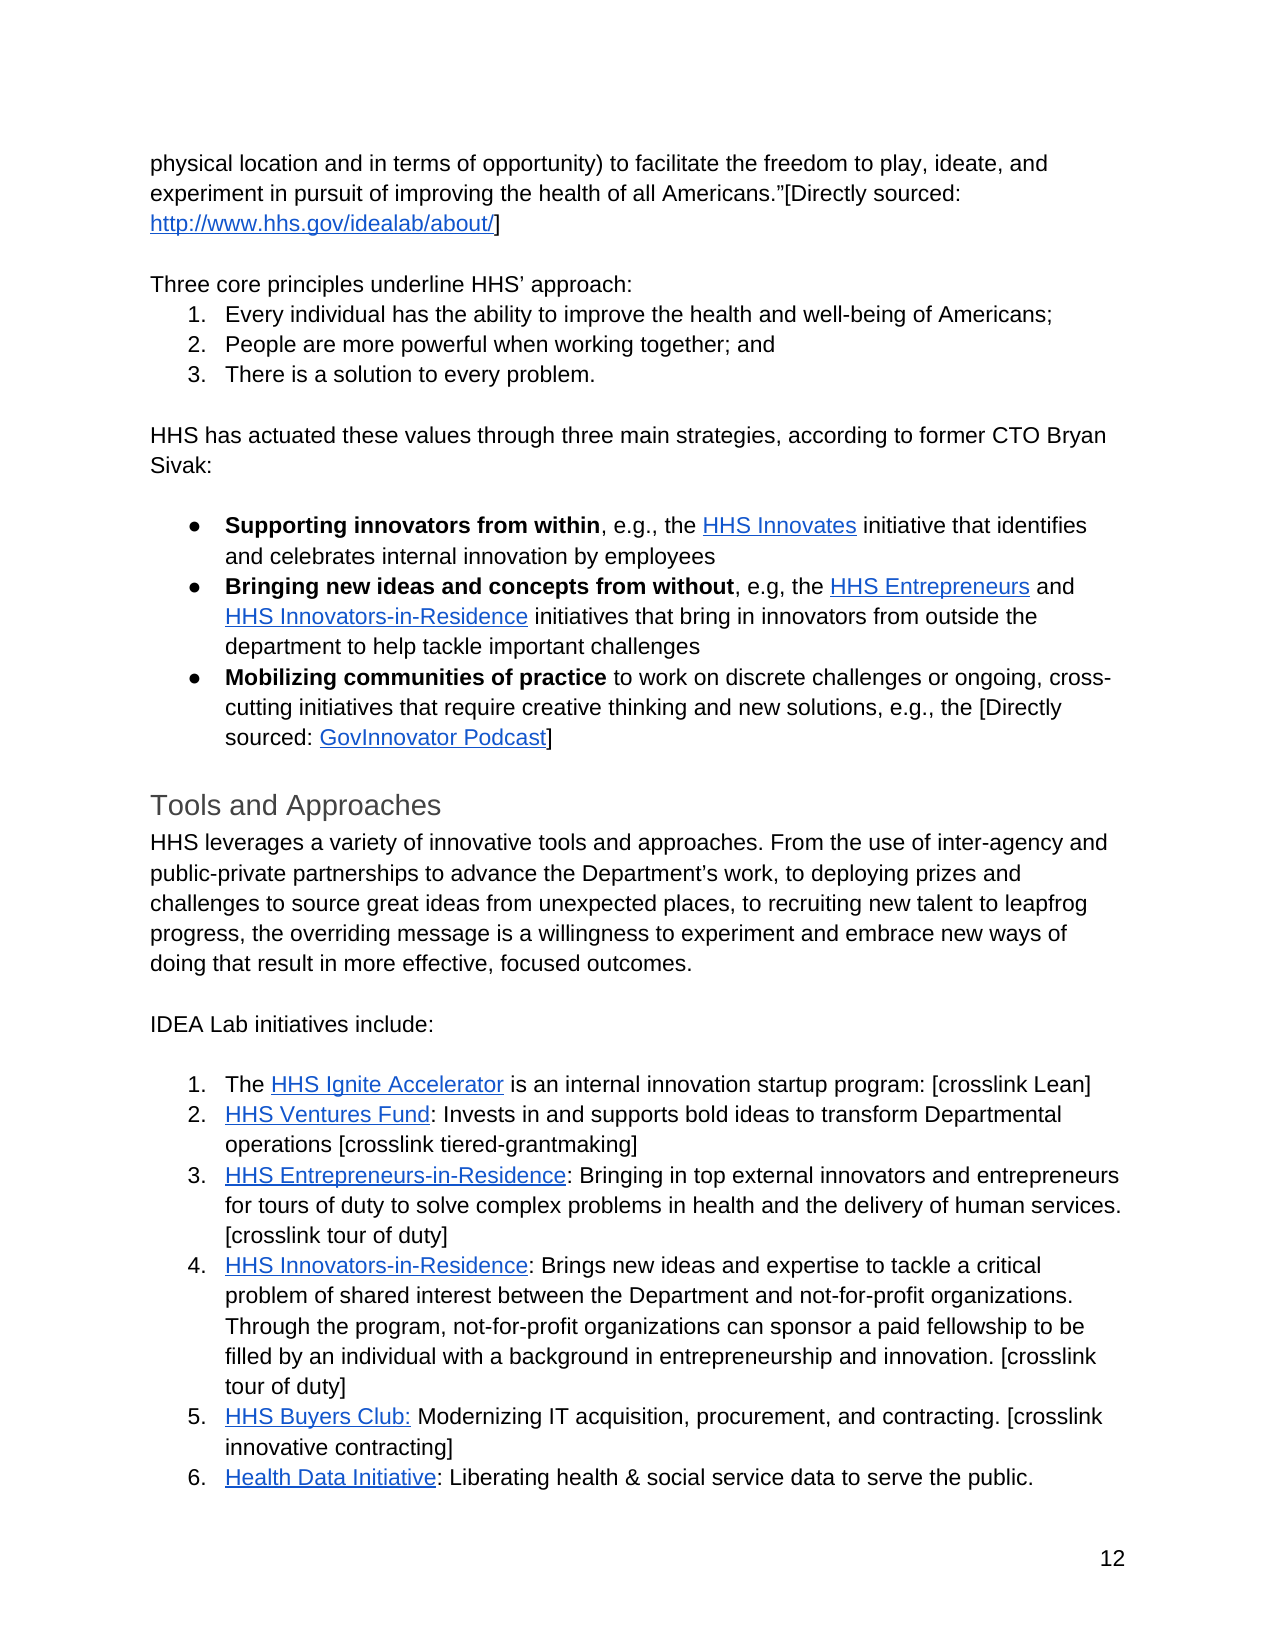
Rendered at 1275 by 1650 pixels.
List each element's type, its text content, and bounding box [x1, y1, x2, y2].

list HHS Innovators-in-Residence: Brings new ideas and expertise to tackle a critical problem of shared interest between the Department and not-for-profit organizations. Through the program, not-for-profit organizations can sponsor a paid fellowship to be filled by an individual with a background in entrepreneurship and innovation. [crosslink tour of duty] [187, 1252, 1125, 1399]
list Supporting innovators from within, e.g., the HHS Innovates initiative that identifies and celebrates internal innovation by employees [187, 512, 1125, 569]
list There is a solution to every problem. [187, 361, 1125, 388]
text HHS leverages a variety of innovative tools and approaches. From the use of inter-agency and public-private partnerships to advance the Department’s work, to deploying prizes and challenges to source great ideas from unexpected places, to recruiting new talent to leapfrog progress, the overriding message is a willingness to experiment and embrace new ways of doing that result in more effective, focused outcomes. [150, 829, 1125, 977]
list HHS Entrepreneurs-in-Residence: Bringing in top external innovators and entrepreneurs for tours of duty to solve complex problems in health and the delivery of human services. [crosslink tour of duty] [187, 1162, 1125, 1248]
text HHS has actuated these values through three main strategies, according to former CTO Bryan Sivak: [150, 422, 1125, 478]
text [150, 150, 1125, 237]
list Bringing new ideas and concepts from without, e.g, the HHS Entrepreneurs and HHS Innovators-in-Residence initiatives that bring in innovators from outside the department to help tackle important challenges [187, 573, 1125, 660]
subtitle Tools and Approaches [150, 787, 1125, 821]
text Three core principles underline HHS’ approach: [150, 271, 1125, 297]
list Every individual has the ability to improve the health and well-being of Americans; [187, 301, 1125, 327]
list HHS Ventures Fund: Invests in and supports bold ideas to transform Departmental operations [crosslink tiered-grantmaking] [187, 1101, 1125, 1158]
list Health Data Initiative: Liberating health & social service data to serve the public. [187, 1464, 1125, 1490]
text IDEA Lab initiatives include: [150, 1011, 1125, 1037]
list People are more powerful when working together; and [187, 331, 1125, 358]
list Mobilizing communities of practice to work on discrete challenges or ongoing, cross-cutting initiatives that require creative thinking and new solutions, e.g., the [Directly sourced: GovInnovator Podcast] [187, 663, 1125, 750]
list The HHS Ignite Accelerator is an internal innovation startup program: [crosslink Lean] [187, 1071, 1125, 1097]
list HHS Buyers Club: Modernizing IT acquisition, procurement, and contracting. [crosslink innovative contracting] [187, 1403, 1125, 1460]
